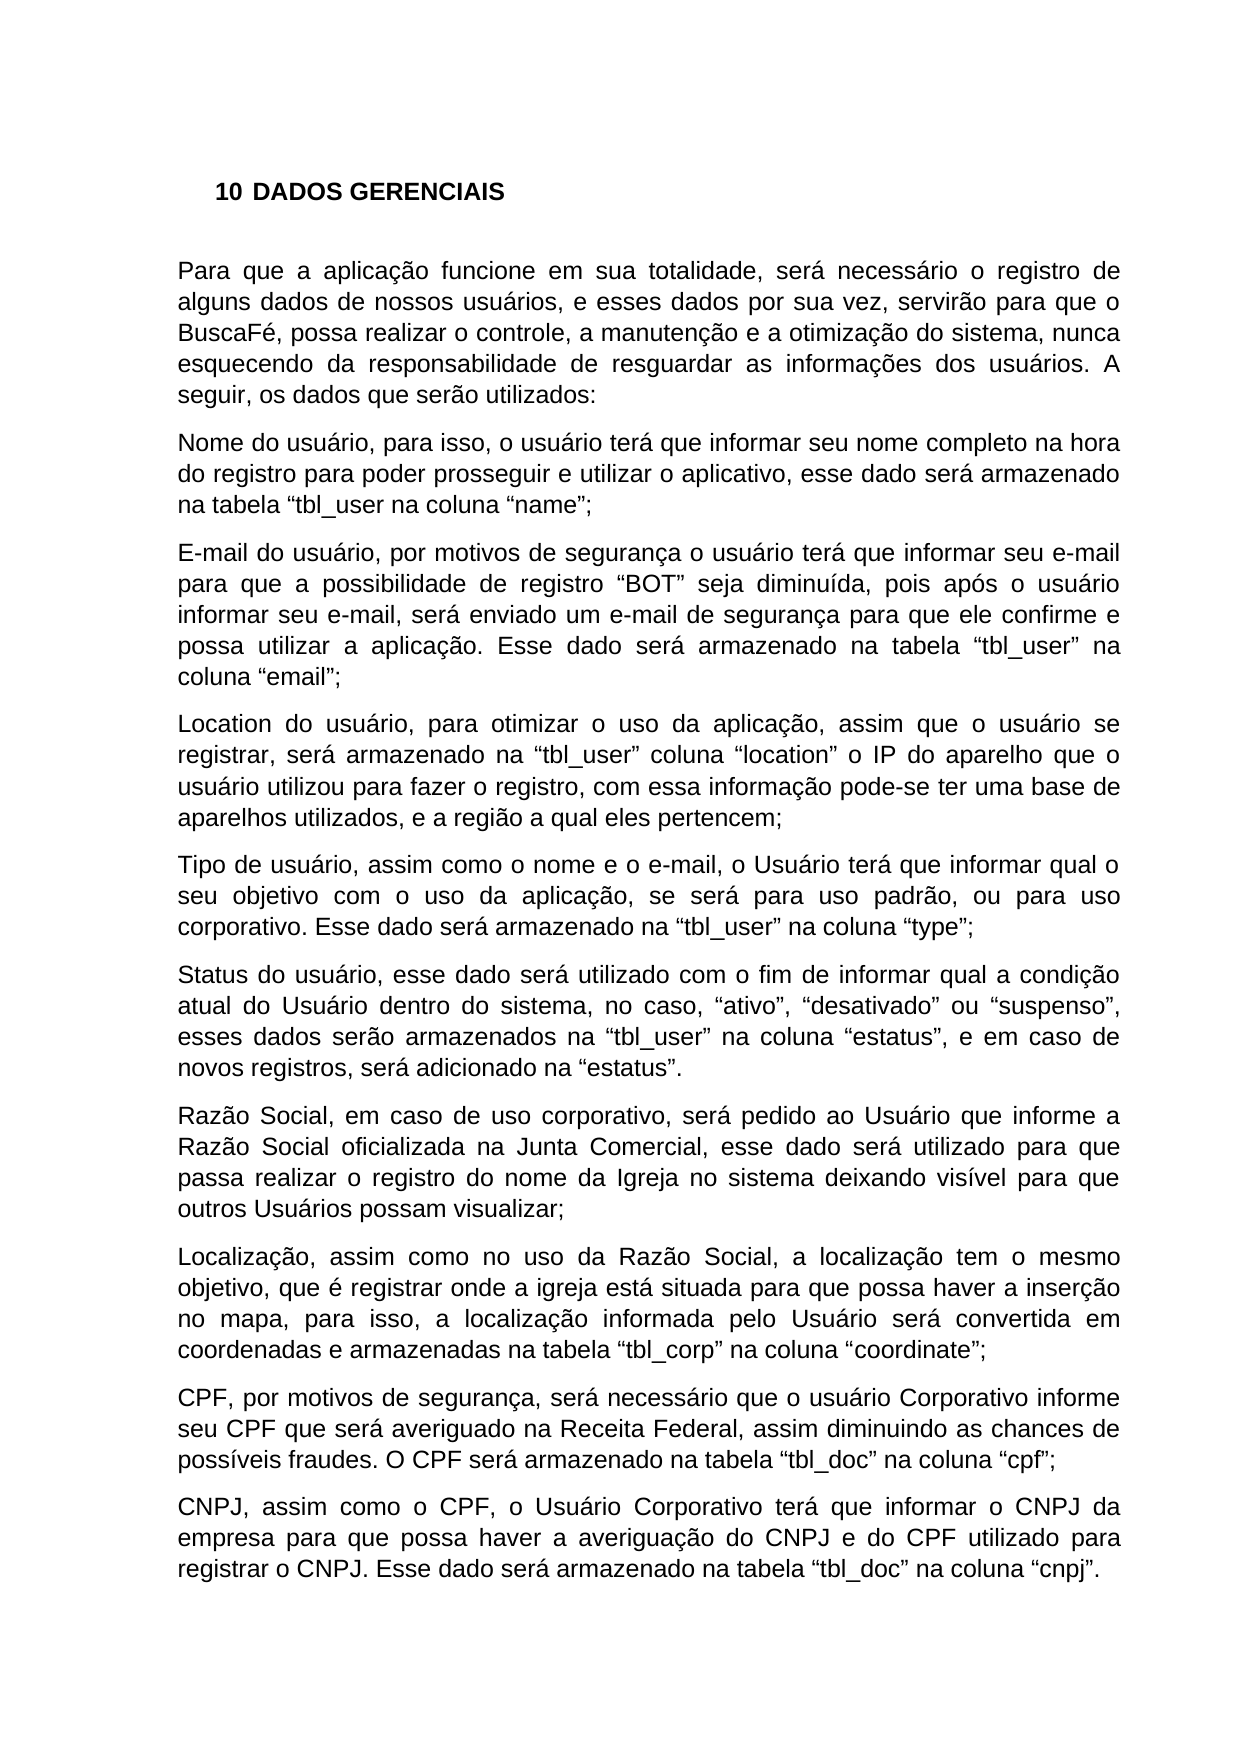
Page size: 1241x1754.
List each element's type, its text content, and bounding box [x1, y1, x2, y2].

text Status do usuário, esse dado será utilizado com o fim de informar qual a condição atual do Usuário dentro do sistema, no caso, “ativo”, “desativado” ou “suspenso”, esses dados serão armazenados na “tbl_user” na coluna “estatus”, e em caso de novos registros, será adicionado na “estatus”. [177, 960, 1122, 1082]
text Location do usuário, para otimizar o uso da aplicação, assim que o usuário se registrar, será armazenado na “tbl_user” coluna “location” o IP do aparelho que o usuário utilizou para fazer o registro, com essa informação pode-se ter uma base de aparelhos utilizados, e a região a qual eles pertencem; [177, 709, 1122, 831]
text Razão Social, em caso de uso corporativo, será pedido ao Usuário que informe a Razão Social oficializada na Junta Comercial, esse dado será utilizado para que passa realizar o registro do nome da Igreja no sistema deixando visível para que outros Usuários possam visualizar; [177, 1101, 1122, 1223]
text Tipo de usuário, assim como o nome e o e-mail, o Usuário terá que informar qual o seu objetivo com o uso da aplicação, se será para uso padrão, ou para uso corporativo. Esse dado será armazenado na “tbl_user” na coluna “type”; [177, 850, 1122, 941]
text CPF, por motivos de segurança, será necessário que o usuário Corporativo informe seu CPF que será averiguado na Receita Federal, assim diminuindo as chances de possíveis fraudes. O CPF será armazenado na tabela “tbl_doc” na coluna “cpf”; [177, 1383, 1122, 1473]
text Localização, assim como no uso da Razão Social, a localização tem o mesmo objetivo, que é registrar onde a igreja está situada para que possa haver a inserção no mapa, para isso, a localização informada pelo Usuário será convertida em coordenadas e armazenadas na tabela “tbl_corp” na coluna “coordinate”; [177, 1242, 1122, 1364]
text Nome do usuário, para isso, o usuário terá que informar seu nome completo na hora do registro para poder prosseguir e utilizar o aplicativo, esse dado será armazenado na tabela “tbl_user na coluna “name”; [177, 428, 1122, 519]
subtitle DADOS GERENCIAIS [215, 177, 1122, 206]
text E-mail do usuário, por motivos de segurança o usuário terá que informar seu e-mail para que a possibilidade de registro “BOT” seja diminuída, pois após o usuário informar seu e-mail, será enviado um e-mail de segurança para que ele confirme e possa utilizar a aplicação. Esse dado será armazenado na tabela “tbl_user” na coluna “email”; [177, 538, 1122, 691]
text CNPJ, assim como o CPF, o Usuário Corporativo terá que informar o CNPJ da empresa para que possa haver a averiguação do CNPJ e do CPF utilizado para registrar o CNPJ. Esse dado será armazenado na tabela “tbl_doc” na coluna “cnpj”. [177, 1492, 1122, 1583]
text Para que a aplicação funcione em sua totalidade, será necessário o registro de alguns dados de nossos usuários, e esses dados por sua vez, servirão para que o BuscaFé, possa realizar o controle, a manutenção e a otimização do sistema, nunca esquecendo da responsabilidade de resguardar as informações dos usuários. A seguir, os dados que serão utilizados: [177, 256, 1122, 409]
